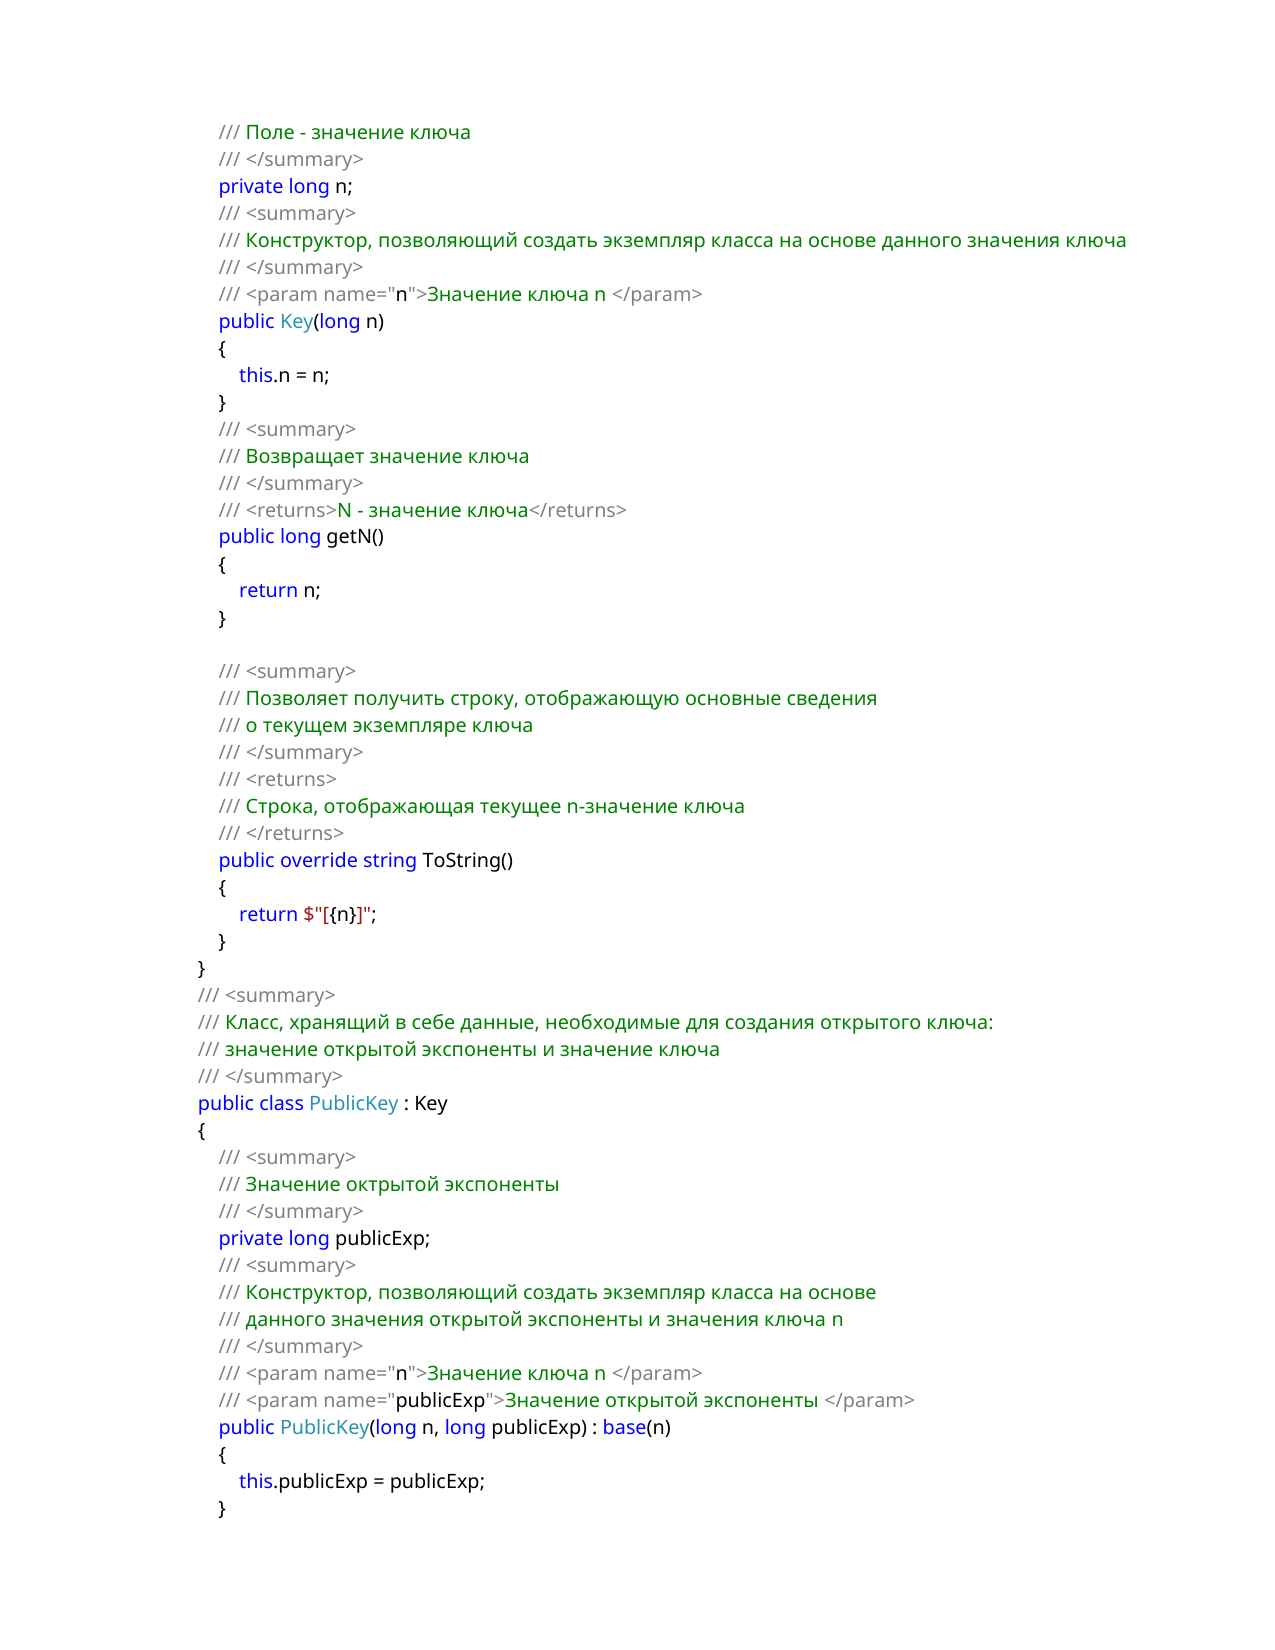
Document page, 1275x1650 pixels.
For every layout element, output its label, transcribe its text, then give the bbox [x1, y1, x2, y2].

text { [177, 873, 1186, 901]
text /// Возвращает значение ключа [177, 442, 1186, 469]
text /// значение открытой экспоненты и значение ключа [177, 1035, 1186, 1062]
text /// Строка, отображающая текущее n-значение ключа [177, 793, 1186, 819]
text public long getN() [177, 523, 1186, 550]
text { [177, 550, 1186, 577]
text } [177, 954, 1186, 981]
text /// <summary> [177, 658, 1186, 685]
text /// <summary> [177, 981, 1186, 1008]
text /// </summary> [177, 469, 1186, 496]
text /// </summary> [177, 1332, 1186, 1359]
text } [177, 927, 1186, 954]
text private long n; [177, 172, 1186, 199]
text /// Позволяет получить строку, отображающую основные сведения [177, 685, 1186, 712]
text } [177, 388, 1186, 415]
text return n; [177, 577, 1186, 604]
text } [177, 1494, 1186, 1521]
text public override string ToString() [177, 847, 1186, 873]
text /// о текущем экземпляре ключа [177, 712, 1186, 739]
text /// </summary> [177, 1062, 1186, 1089]
text /// </summary> [177, 145, 1186, 172]
text /// </summary> [177, 253, 1186, 280]
text this.publicExp = publicExp; [177, 1467, 1186, 1494]
text /// Поле - значение ключа [177, 118, 1186, 145]
text /// данного значения открытой экспоненты и значения ключа n [177, 1305, 1186, 1332]
text /// <summary> [177, 415, 1186, 442]
text this.n = n; [177, 361, 1186, 388]
text /// <returns>N - значение ключа</returns> [177, 496, 1186, 523]
text /// Класс, хранящий в себе данные, необходимые для создания открытого ключа: [177, 1008, 1186, 1035]
text private long publicExp; [177, 1224, 1186, 1251]
text { [177, 1440, 1186, 1467]
text /// </summary> [177, 1197, 1186, 1224]
text /// <summary> [177, 1251, 1186, 1278]
text /// <returns> [177, 766, 1186, 793]
text public Key(long n) [177, 307, 1186, 334]
text /// <summary> [177, 1143, 1186, 1170]
text /// Конструктор, позволяющий создать экземпляр класса на основе данного значения ключа [177, 226, 1186, 253]
text /// </summary> [177, 739, 1186, 766]
text public PublicKey(long n, long publicExp) : base(n) [177, 1413, 1186, 1440]
text return $"[{n}]"; [177, 901, 1186, 927]
text { [177, 1116, 1186, 1143]
text } [177, 604, 1186, 631]
text public class PublicKey : Key [177, 1089, 1186, 1116]
text /// <param name="publicExp">Значение открытой экспоненты </param> [177, 1386, 1186, 1413]
text /// Значение октрытой экспоненты [177, 1170, 1186, 1197]
text { [177, 334, 1186, 361]
text /// </returns> [177, 819, 1186, 847]
text /// Конструктор, позволяющий создать экземпляр класса на основе [177, 1278, 1186, 1305]
text /// <summary> [177, 199, 1186, 226]
text /// <param name="n">Значение ключа n </param> [177, 1359, 1186, 1386]
text /// <param name="n">Значение ключа n </param> [177, 280, 1186, 307]
